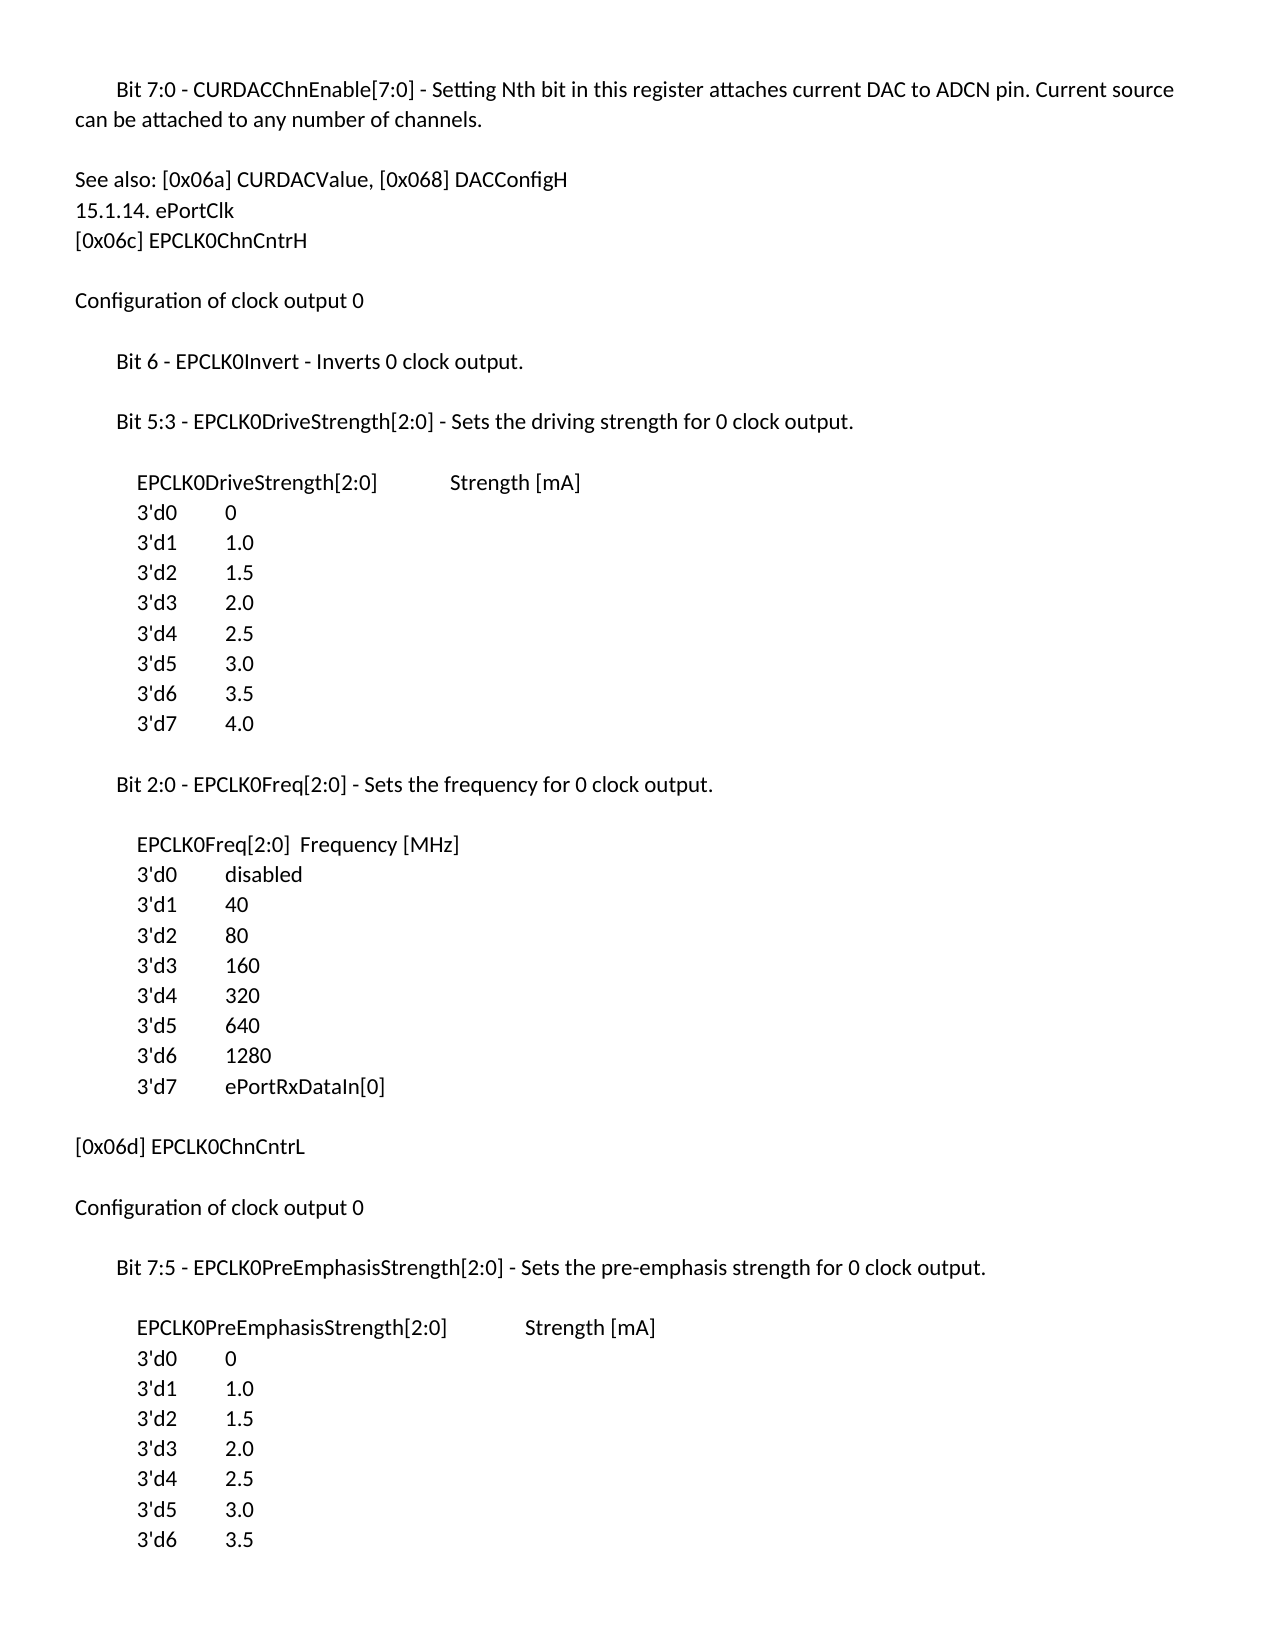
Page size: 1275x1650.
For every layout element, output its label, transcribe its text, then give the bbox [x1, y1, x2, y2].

text 3'd2 1.5 [75, 558, 1200, 586]
text 3'd0 0 [75, 498, 1200, 526]
text 3'd4 2.5 [75, 1464, 1200, 1493]
text [0x06c] EPCLK0ChnCntrH [75, 226, 1200, 254]
text 3'd6 3.5 [75, 679, 1200, 707]
text 3'd3 2.0 [75, 588, 1200, 617]
text 3'd5 3.0 [75, 1495, 1200, 1523]
text Configuration of clock output 0 [75, 286, 1200, 314]
text [0x06d] EPCLK0ChnCntrL [75, 1132, 1200, 1160]
text 3'd1 40 [75, 891, 1200, 919]
text EPCLK0DriveStrength[2:0] Strength [mA] [75, 468, 1200, 496]
text 3'd6 1280 [75, 1042, 1200, 1070]
text 3'd4 2.5 [75, 619, 1200, 647]
text 3'd2 80 [75, 921, 1200, 949]
text Bit 2:0 - EPCLK0Freq[2:0] - Sets the frequency for 0 clock output. [75, 770, 1200, 798]
text 3'd3 2.0 [75, 1434, 1200, 1462]
text 3'd6 3.5 [75, 1525, 1200, 1553]
text 3'd3 160 [75, 951, 1200, 979]
text 3'd1 1.0 [75, 528, 1200, 556]
text Bit 5:3 - EPCLK0DriveStrength[2:0] - Sets the driving strength for 0 clock output. [75, 407, 1200, 435]
text 3'd7 4.0 [75, 709, 1200, 737]
text 3'd5 3.0 [75, 649, 1200, 677]
text EPCLK0Freq[2:0] Frequency [MHz] [75, 830, 1200, 858]
text 3'd7 ePortRxDataIn[0] [75, 1072, 1200, 1100]
text 15.1.14. ePortClk [75, 196, 1200, 224]
text 3'd0 0 [75, 1344, 1200, 1372]
text Bit 7:5 - EPCLK0PreEmphasisStrength[2:0] - Sets the pre-emphasis strength for 0 clock output. [75, 1253, 1200, 1281]
text 3'd0 disabled [75, 860, 1200, 888]
text Configuration of clock output 0 [75, 1193, 1200, 1221]
text See also: [0x06a] CURDACValue, [0x068] DACConfigH [75, 166, 1200, 194]
text 3'd4 320 [75, 981, 1200, 1009]
text 3'd5 640 [75, 1011, 1200, 1039]
text Bit 6 - EPCLK0Invert - Inverts 0 clock output. [75, 347, 1200, 375]
text 3'd2 1.5 [75, 1404, 1200, 1432]
text 3'd1 1.0 [75, 1374, 1200, 1402]
text EPCLK0PreEmphasisStrength[2:0] Strength [mA] [75, 1313, 1200, 1342]
text Bit 7:0 - CURDACChnEnable[7:0] - Setting Nth bit in this register attaches current DAC to ADCN pin. Current source can be attached to any number of channels. [75, 75, 1200, 133]
